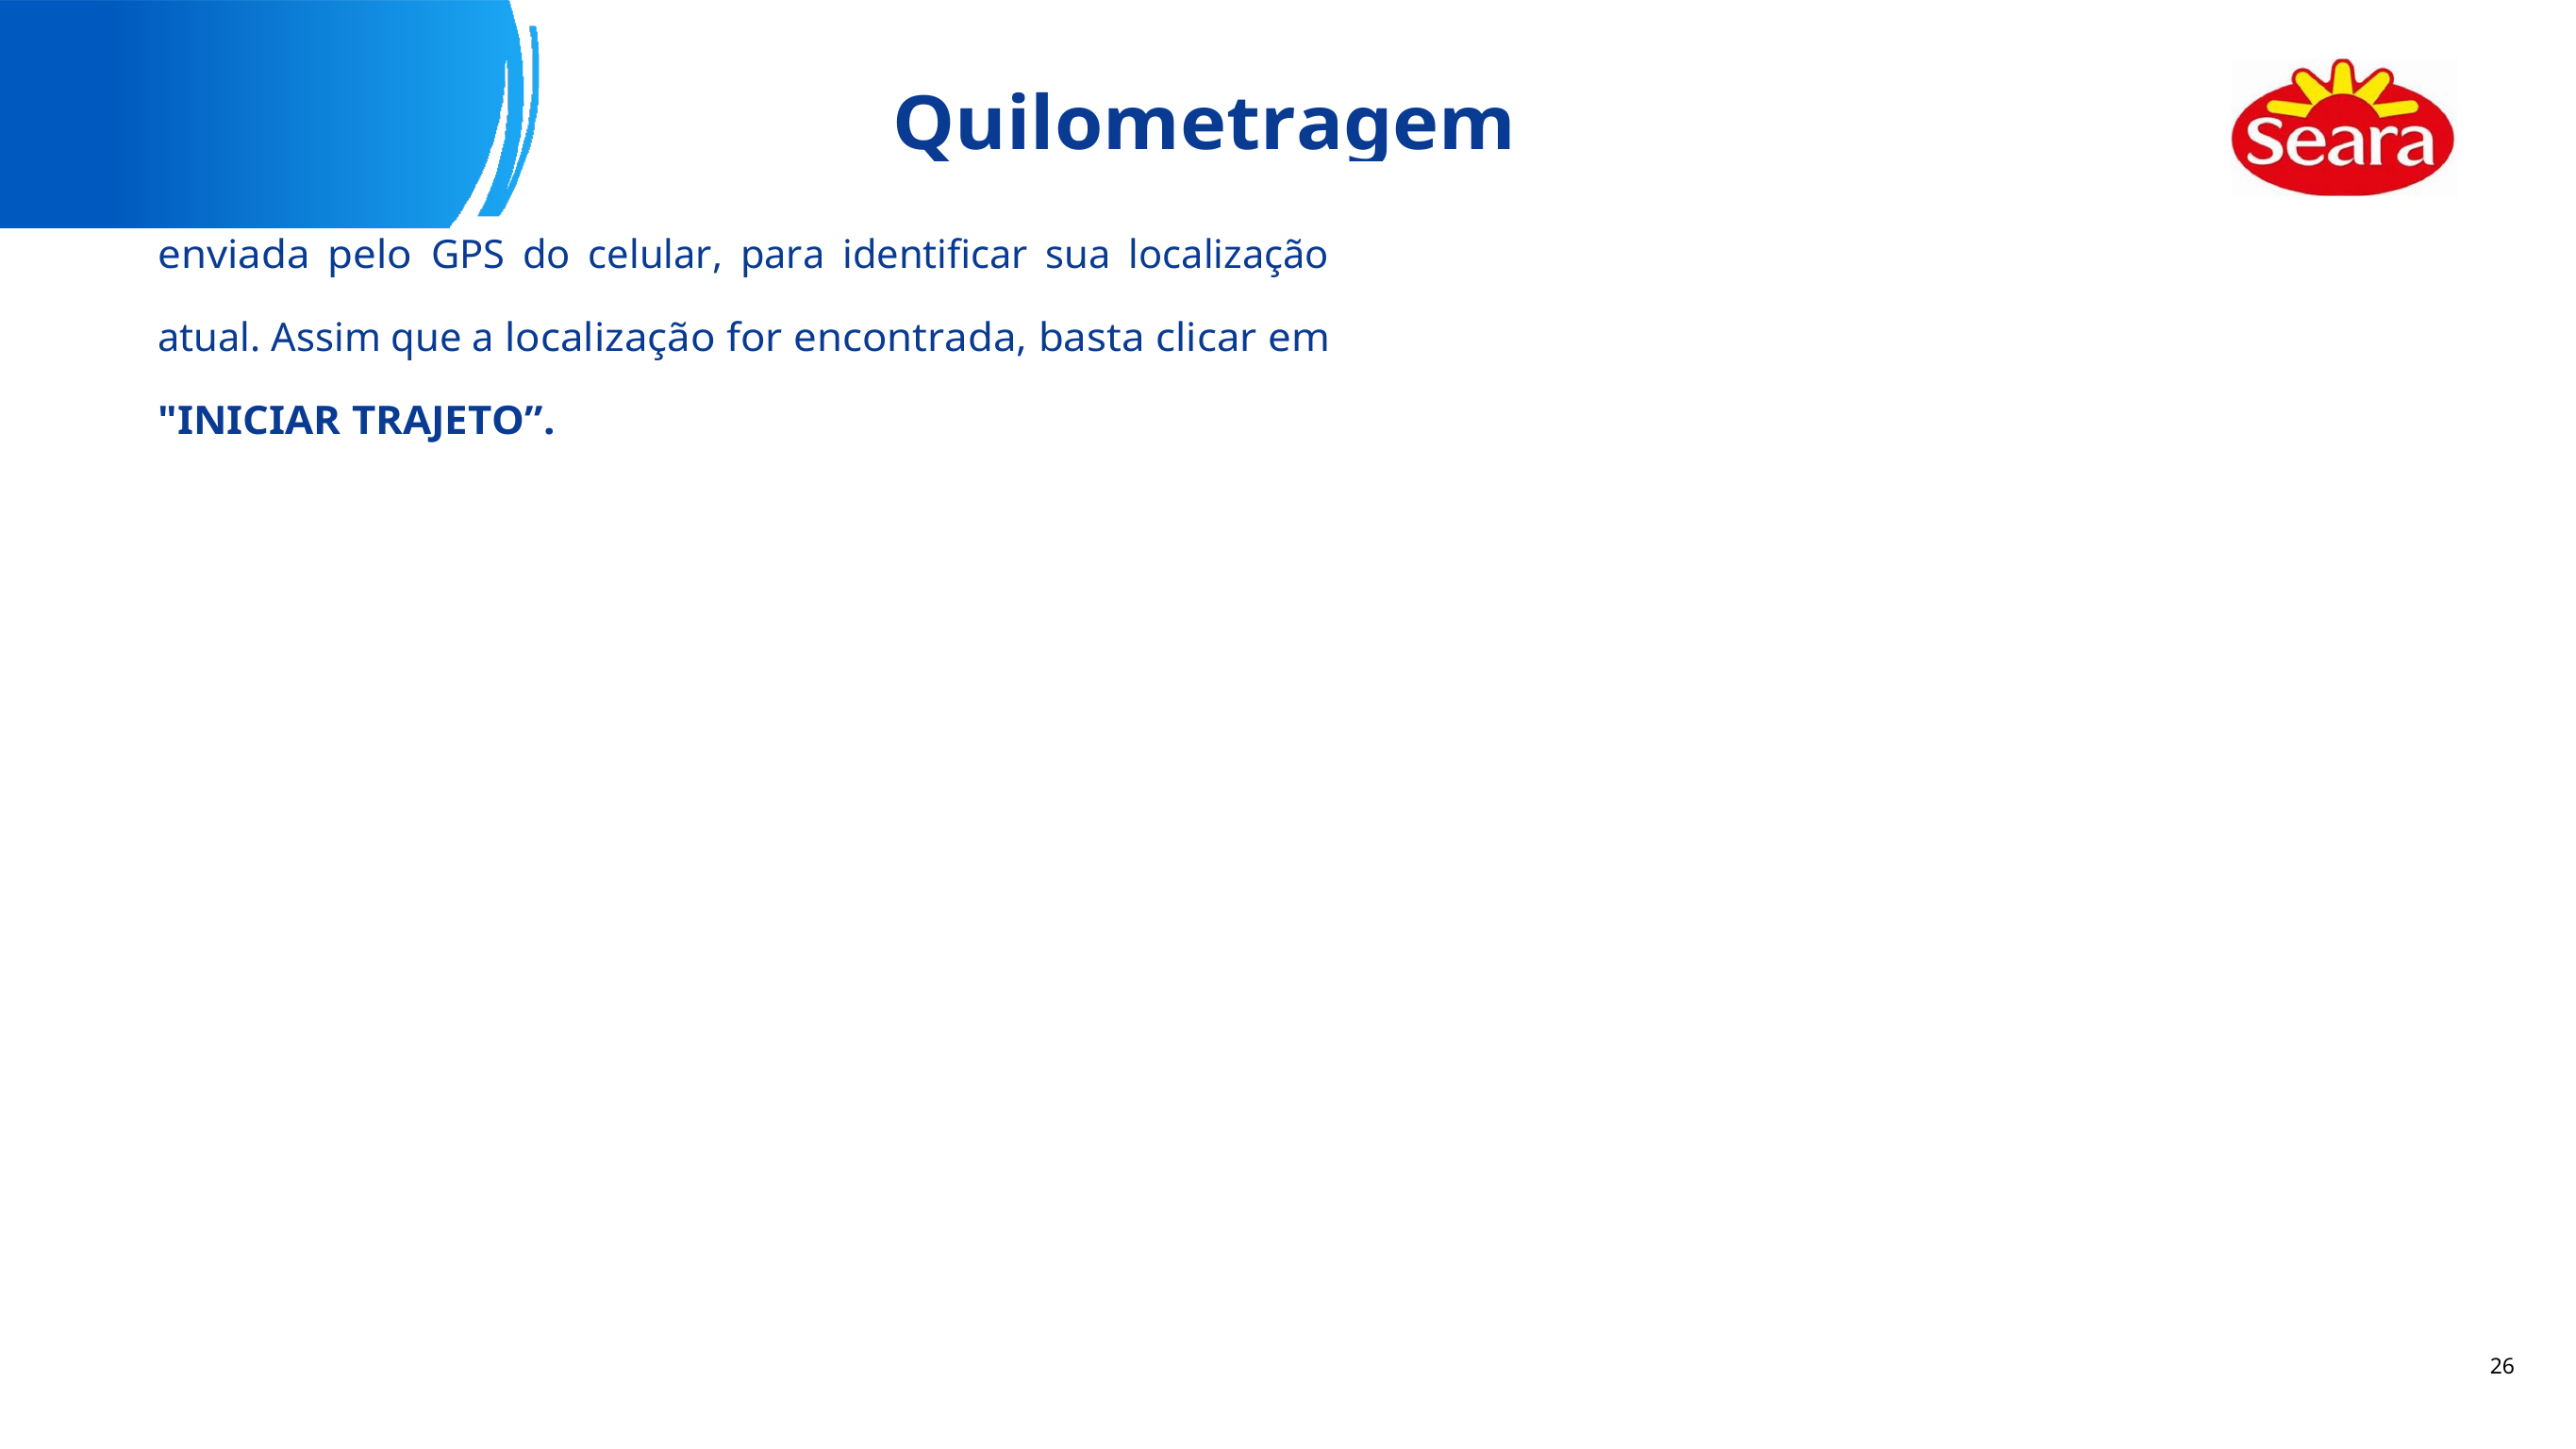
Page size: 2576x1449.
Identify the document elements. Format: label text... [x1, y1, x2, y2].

picture [2231, 55, 2459, 200]
picture [0, 0, 540, 228]
